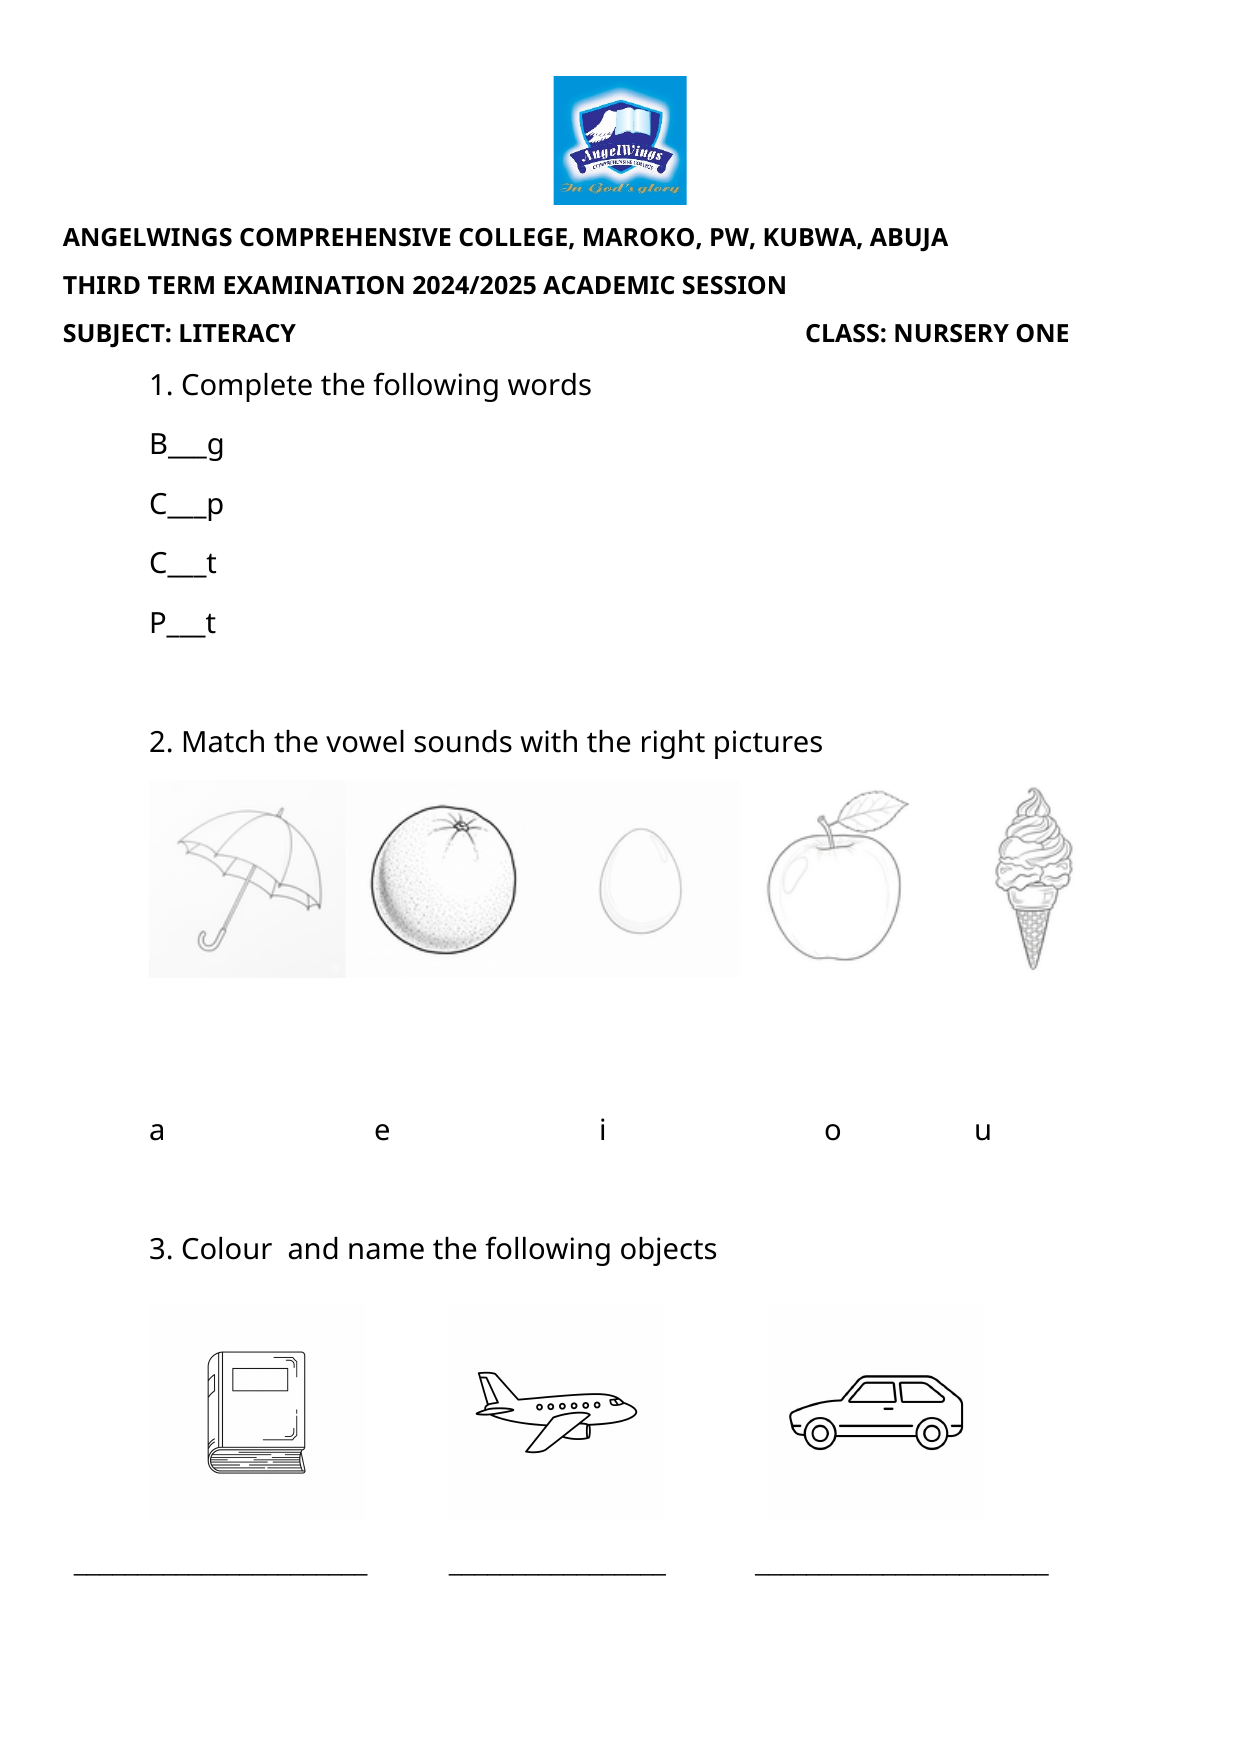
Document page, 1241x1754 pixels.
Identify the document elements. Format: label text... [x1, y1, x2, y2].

picture [148, 780, 1134, 978]
table_cell CLASS: NURSERY ONE [794, 316, 1168, 363]
picture [639, 184, 654, 193]
table_header ANGELWINGS COMPREHENSIVE COLLEGE, MAROKO, PW, KUBWA, ABUJA [52, 219, 1168, 267]
picture [148, 1304, 365, 1521]
list 1. Complete the following words [149, 364, 1166, 404]
picture [563, 88, 679, 191]
list C___t [149, 542, 1166, 582]
text _______________________ _________________ _______________________ [74, 1550, 1166, 1577]
list 3. Colour and name the following objects [149, 1228, 1166, 1268]
list 2. Match the vowel sounds with the right pictures [149, 721, 1166, 761]
table_cell THIRD TERM EXAMINATION 2024/2025 ACADEMIC SESSION [52, 268, 1168, 315]
picture [654, 187, 678, 193]
table_cell SUBJECT: LITERACY [52, 316, 793, 363]
picture [594, 183, 602, 193]
picture [768, 1304, 984, 1521]
list a e i o u [149, 1109, 1166, 1149]
picture [448, 1304, 665, 1521]
list P___t [149, 602, 1166, 642]
list C___p [149, 483, 1166, 523]
picture [564, 184, 581, 191]
list B___g [149, 423, 1166, 463]
